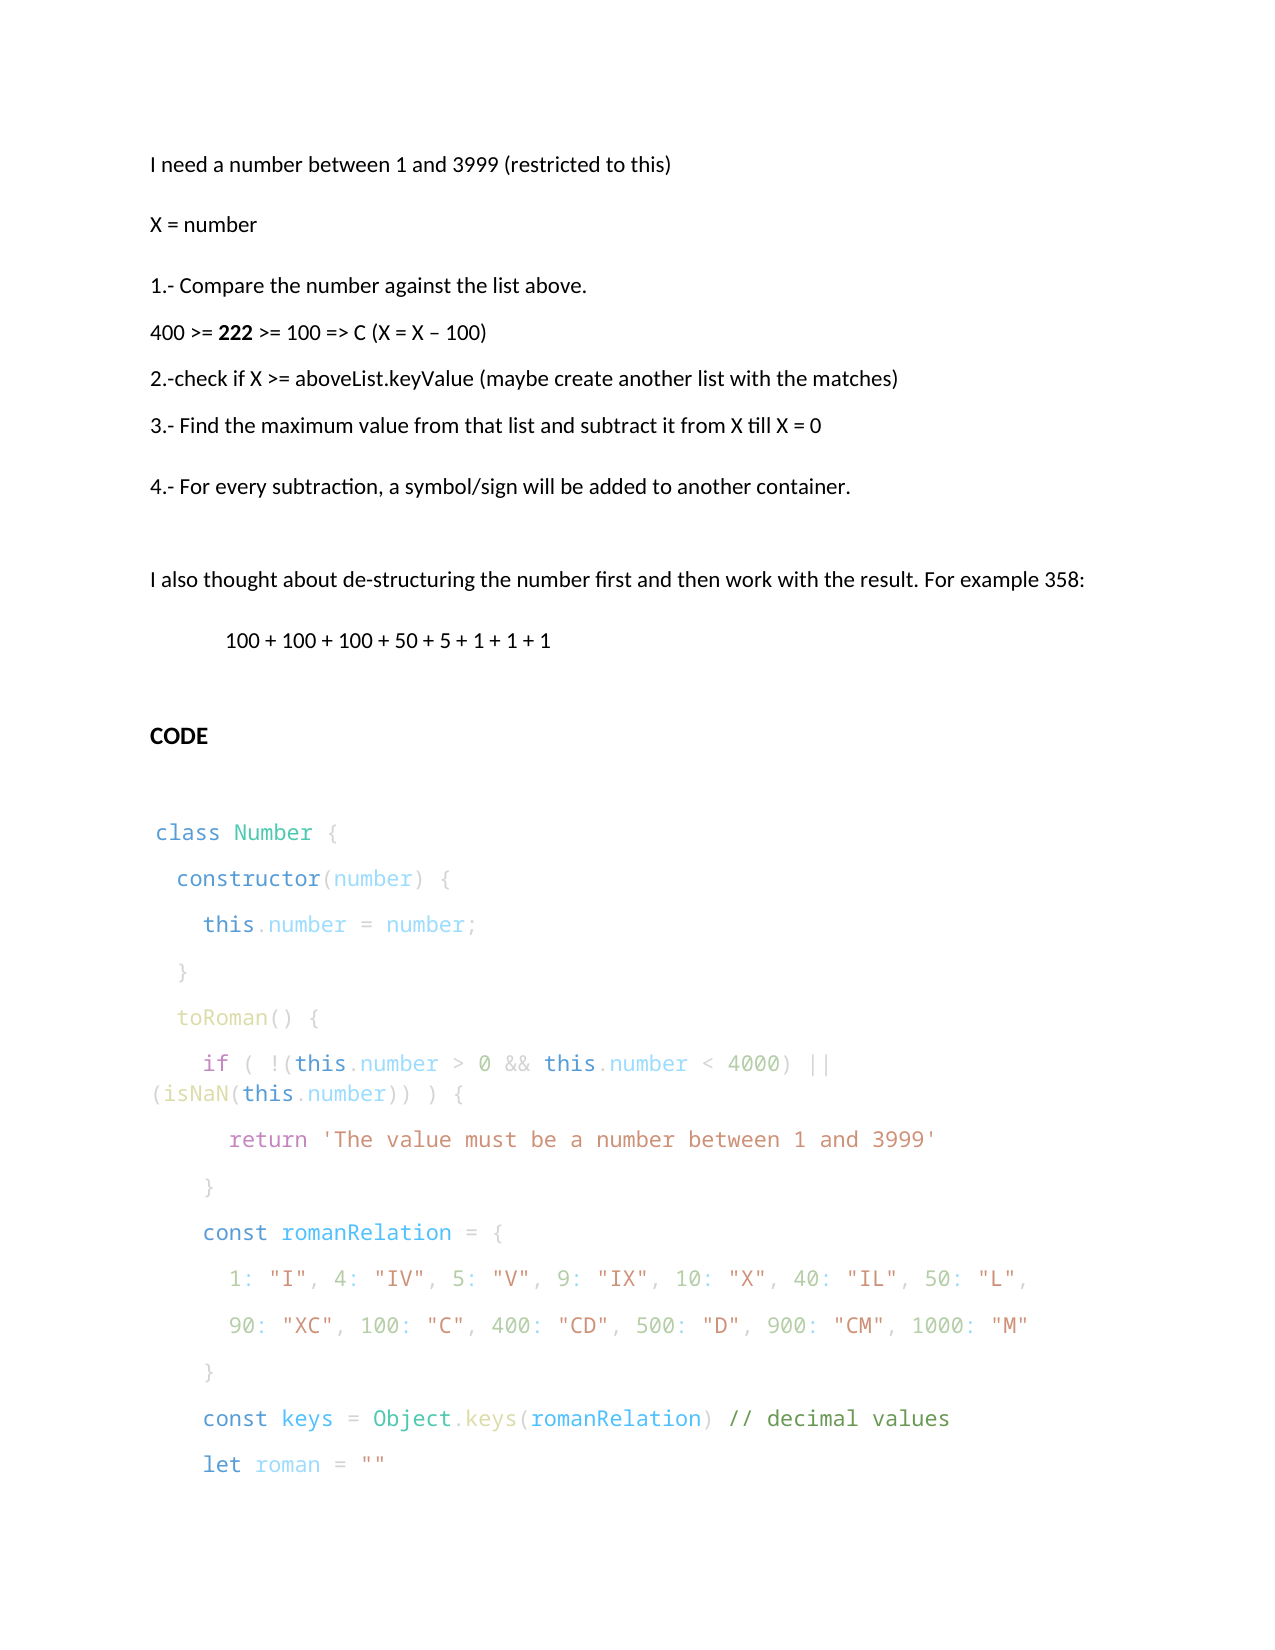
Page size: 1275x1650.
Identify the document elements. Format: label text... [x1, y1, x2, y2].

text } [150, 1170, 1125, 1200]
text const romanRelation = { [150, 1217, 1125, 1246]
text this.number = number; [150, 909, 1125, 939]
text 2.-check if X >= aboveList.keyValue (maybe create another list with the matches) [150, 364, 1125, 393]
text I also thought about de-structuring the number first and then work with the result. For example 358: 100 + 100 + 100 + 50 + 5 + 1 + 1 + 1 [150, 566, 1125, 654]
text let roman = "" [150, 1448, 1125, 1478]
text CODE [150, 720, 1125, 750]
text const keys = Object.keys(romanRelation) // decimal values [150, 1402, 1125, 1432]
text 1: "I", 4: "IV", 5: "V", 9: "IX", 10: "X", 40: "IL", 50: "L", [150, 1263, 1125, 1293]
text class Number { [150, 816, 1125, 846]
text constructor(number) { [150, 863, 1125, 892]
text if ( !(this.number > 0 && this.number < 4000) || (isNaN(this.number)) ) { [150, 1048, 1125, 1107]
text return 'The value must be a number between 1 and 3999' [150, 1124, 1125, 1154]
text I need a number between 1 and 3999 (restricted to this) X = number 1.- Compare the number against the list above. [150, 150, 1125, 299]
text } [150, 955, 1125, 985]
text 90: "XC", 100: "C", 400: "CD", 500: "D", 900: "CM", 1000: "M" [150, 1309, 1125, 1339]
text 400 >= 222 >= 100 => C (X = X – 100) [150, 318, 1125, 346]
text toRoman() { [150, 1002, 1125, 1031]
text 3.- Find the maximum value from that list and subtract it from X till X = 0 4.- For every subtraction, a symbol/sign will be added to another container. [150, 411, 1125, 500]
text } [150, 1356, 1125, 1386]
